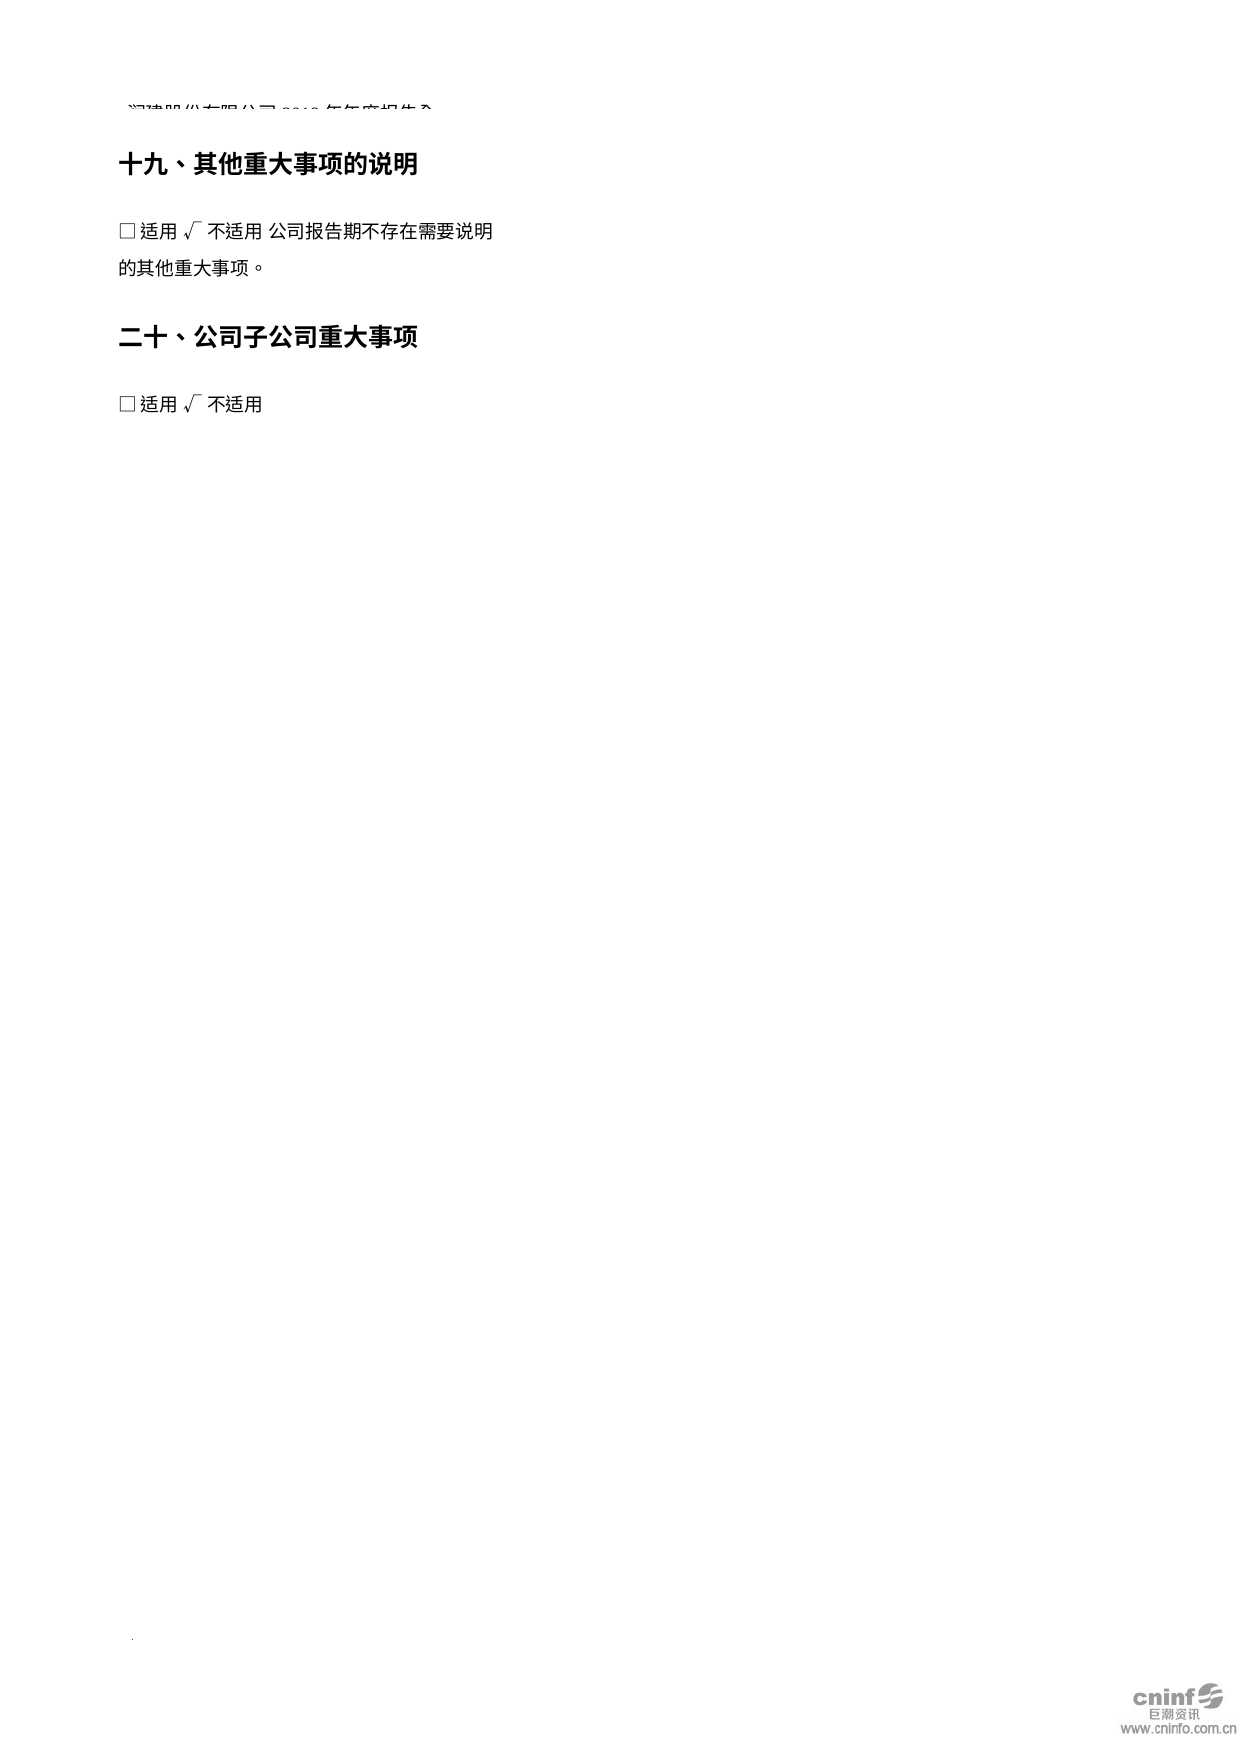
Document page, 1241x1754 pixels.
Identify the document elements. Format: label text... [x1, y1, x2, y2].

text □ 适用 √ 不适用 公司报告期不存在需要说明的其他重大事项。 [118, 218, 495, 281]
picture [1115, 1680, 1240, 1737]
subtitle 二十、公司子公司重大事项 [118, 320, 1138, 354]
subtitle 十九、其他重大事项的说明 [118, 146, 1138, 181]
text □ 适用 √ 不适用 [118, 391, 1138, 417]
